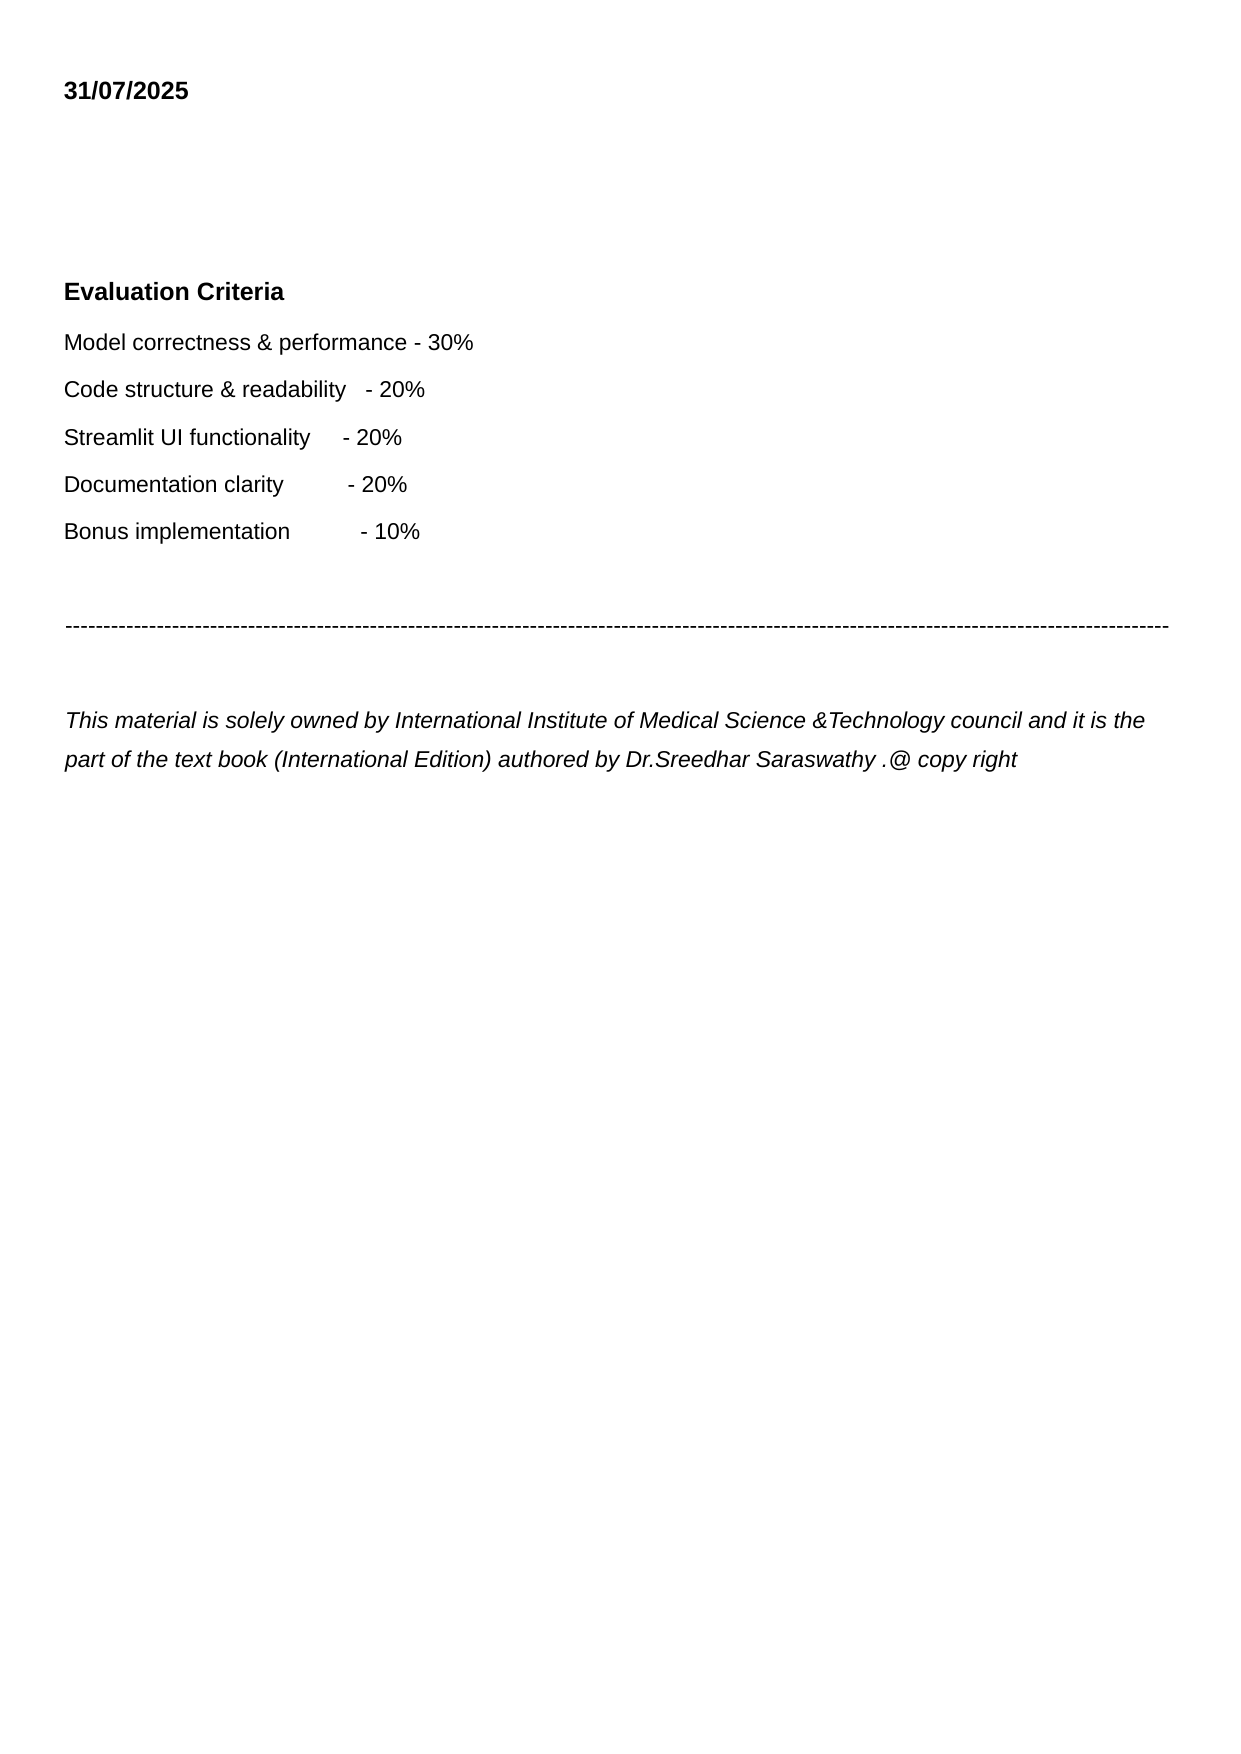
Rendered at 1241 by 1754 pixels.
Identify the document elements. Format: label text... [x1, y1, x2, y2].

text Documentation clarity - 20% [63, 471, 1175, 497]
text Model correctness & performance - 30% [63, 329, 1175, 356]
text 31/07/2025 [63, 76, 1175, 105]
text This material is solely owned by International Institute of Medical Science &Technology council and it is the part of the text book (International Edition) authored by Dr.Sreedhar Saraswathy .@ copy right [65, 707, 1175, 772]
text Streamlit UI functionality - 20% [63, 424, 1175, 450]
text Bonus implementation - 10% [63, 518, 1175, 544]
text Code structure & readability - 20% [63, 376, 1175, 403]
subtitle Evaluation Criteria [63, 277, 1175, 306]
text ------------------------------------------------------------------------------------------------------------------------------------------------- [65, 612, 1175, 639]
